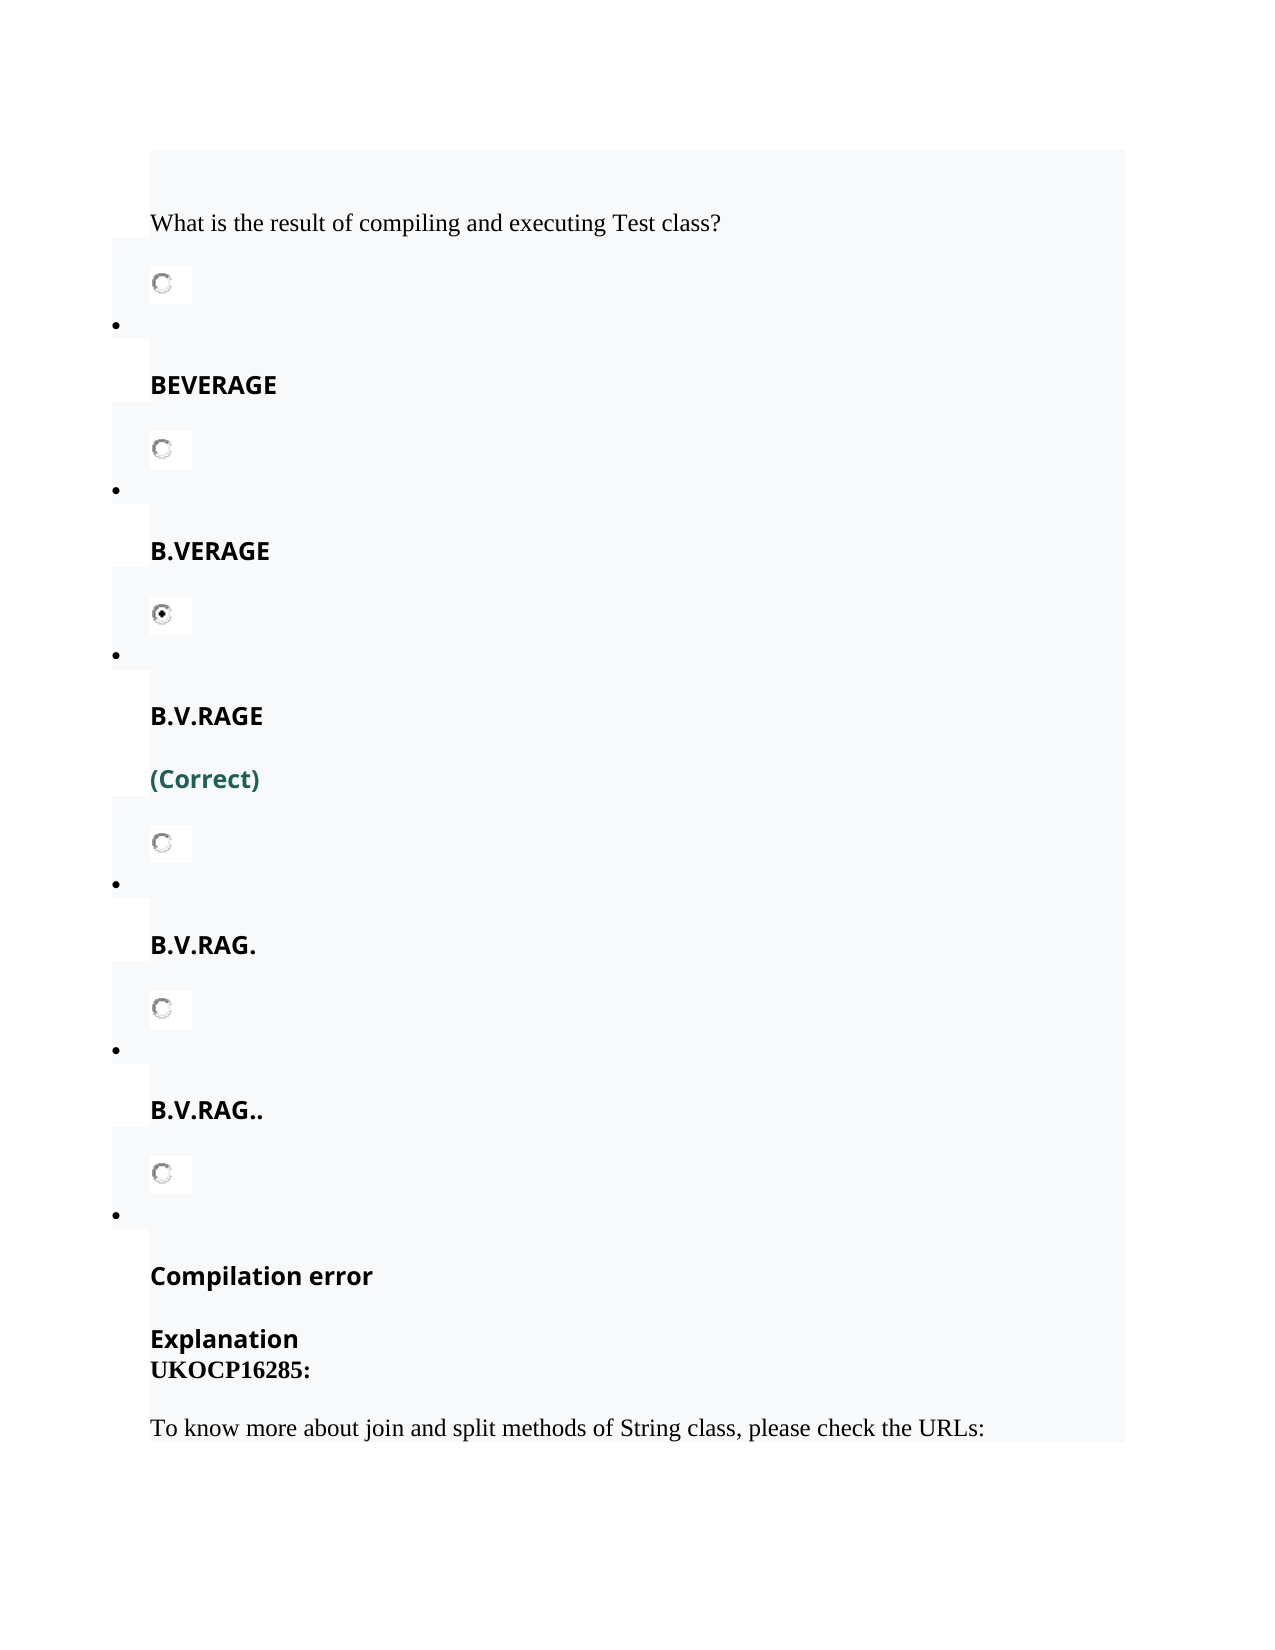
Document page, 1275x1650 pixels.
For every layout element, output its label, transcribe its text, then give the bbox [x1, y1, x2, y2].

text BEVERAGE [150, 368, 1125, 402]
text B.V.RAG.. [150, 1093, 1125, 1127]
text Compilation error [150, 1258, 1125, 1292]
text B.V.RAGE [150, 699, 1125, 733]
text B.VERAGE [150, 533, 1125, 567]
text UKOCP16285: [150, 1356, 1125, 1384]
text (Correct) [150, 762, 1125, 796]
text Explanation [150, 1322, 1125, 1356]
text To know more about join and split methods of String class, please check the URLs: [150, 1413, 1125, 1442]
text What is the result of compiling and executing Test class? [150, 208, 1125, 237]
text B.V.RAG. [150, 927, 1125, 962]
